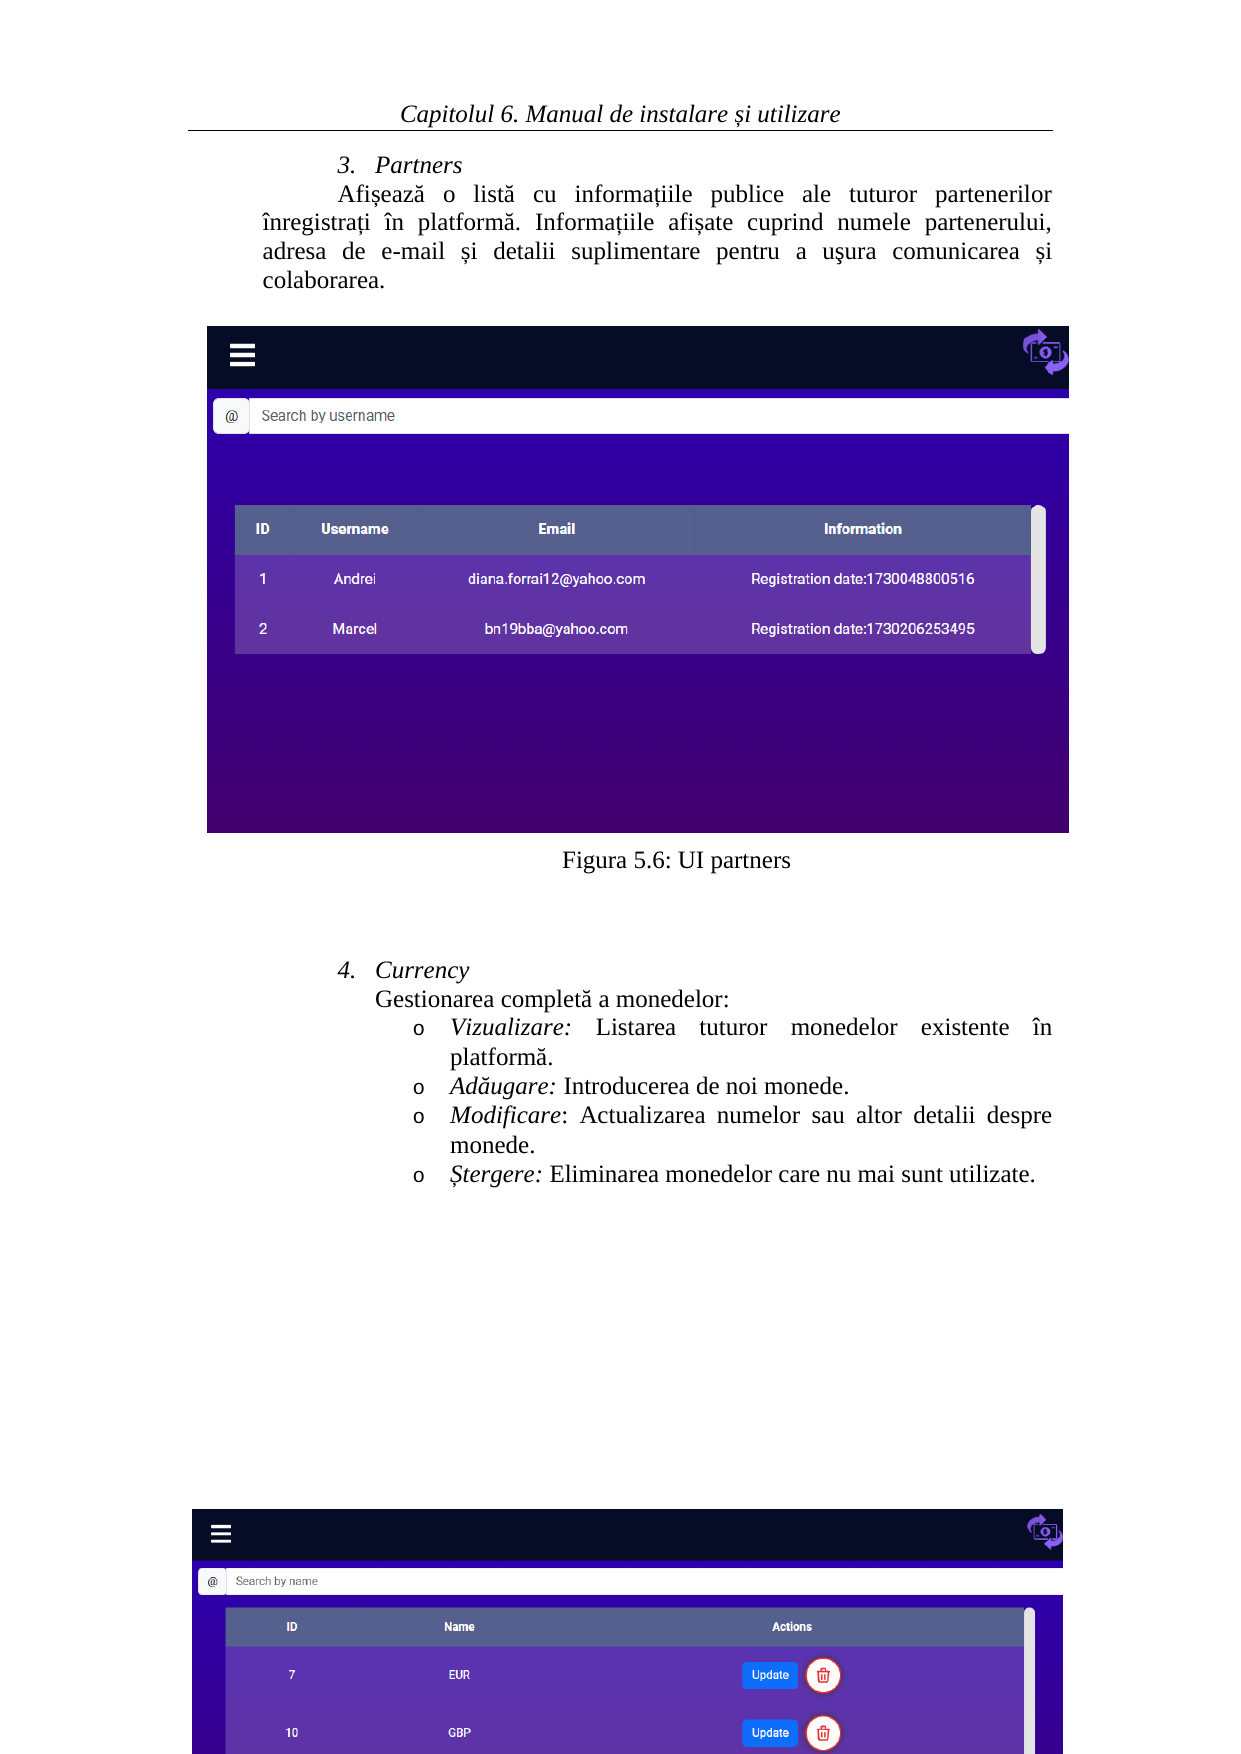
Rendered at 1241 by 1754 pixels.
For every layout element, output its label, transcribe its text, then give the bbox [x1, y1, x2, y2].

list Currency [337, 955, 1053, 984]
list Partners [337, 150, 1053, 179]
text Gestionarea completă a monedelor: [300, 984, 1053, 1012]
list Modificare: Actualizarea numelor sau altor detalii despre monede. [412, 1100, 1053, 1159]
list Vizualizare: Listarea tuturor monedelor existente în platformă. [412, 1012, 1053, 1071]
text Afișează o listă cu informațiile publice ale tuturor partenerilor înregistrați în platformă. Informațiile afișate cuprind numele partenerului, adresa de e-mail și detalii suplimentare pentru a uşura comunicarea și colaborarea. [262, 179, 1053, 294]
picture [192, 1509, 1063, 1754]
list Adăugare: Introducerea de noi monede. [412, 1071, 1053, 1100]
picture [206, 326, 1069, 833]
list Ștergere: Eliminarea monedelor care nu mai sunt utilizate. [412, 1159, 1053, 1188]
